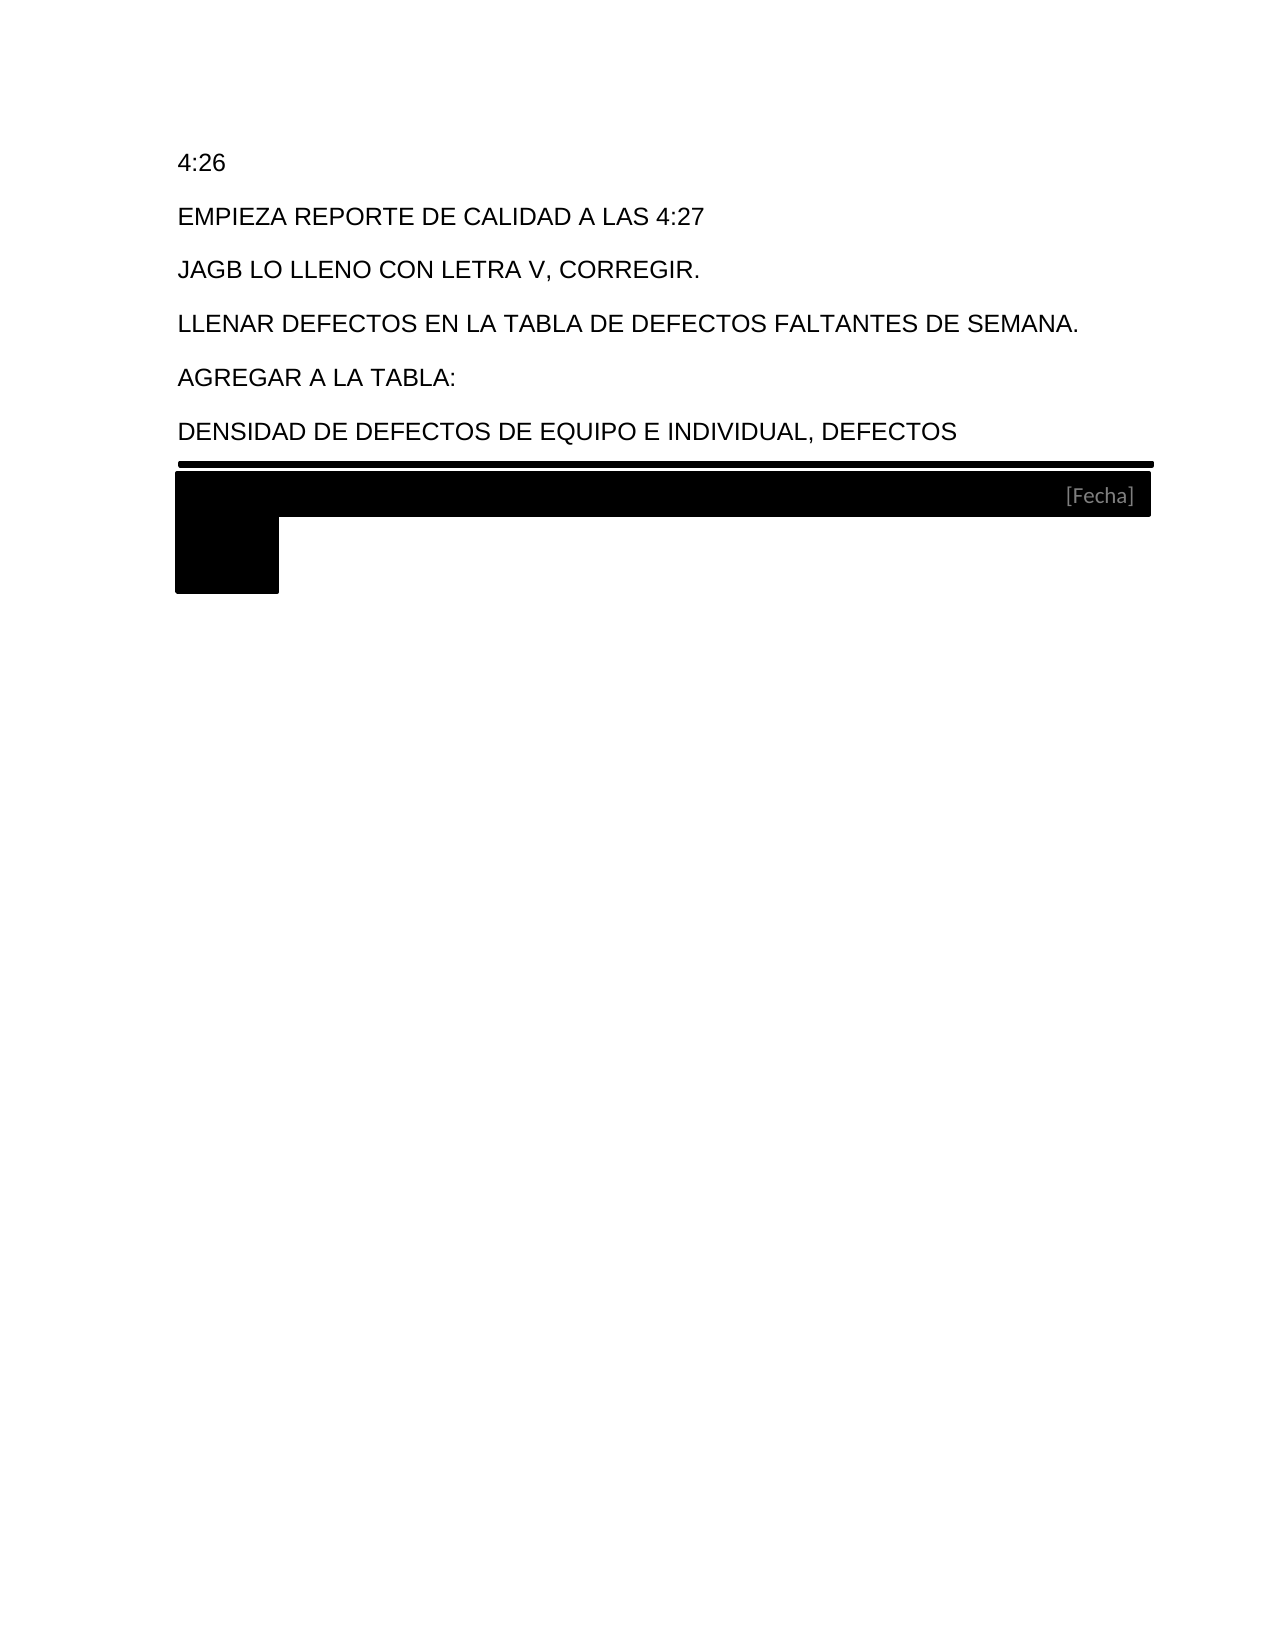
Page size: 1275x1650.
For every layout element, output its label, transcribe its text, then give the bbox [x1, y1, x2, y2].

text AGREGAR A LA TABLA: [177, 363, 1098, 392]
text 4:26 [177, 148, 1098, 176]
text JAGB LO LLENO CON LETRA V, CORREGIR. [177, 255, 1098, 284]
text LLENAR DEFECTOS EN LA TABLA DE DEFECTOS FALTANTES DE SEMANA. [177, 309, 1098, 338]
text DENSIDAD DE DEFECTOS DE EQUIPO E INDIVIDUAL, DEFECTOS PLANEADOS. [177, 417, 1098, 446]
text EMPIEZA REPORTE DE CALIDAD A LAS 4:27 [177, 201, 1098, 230]
